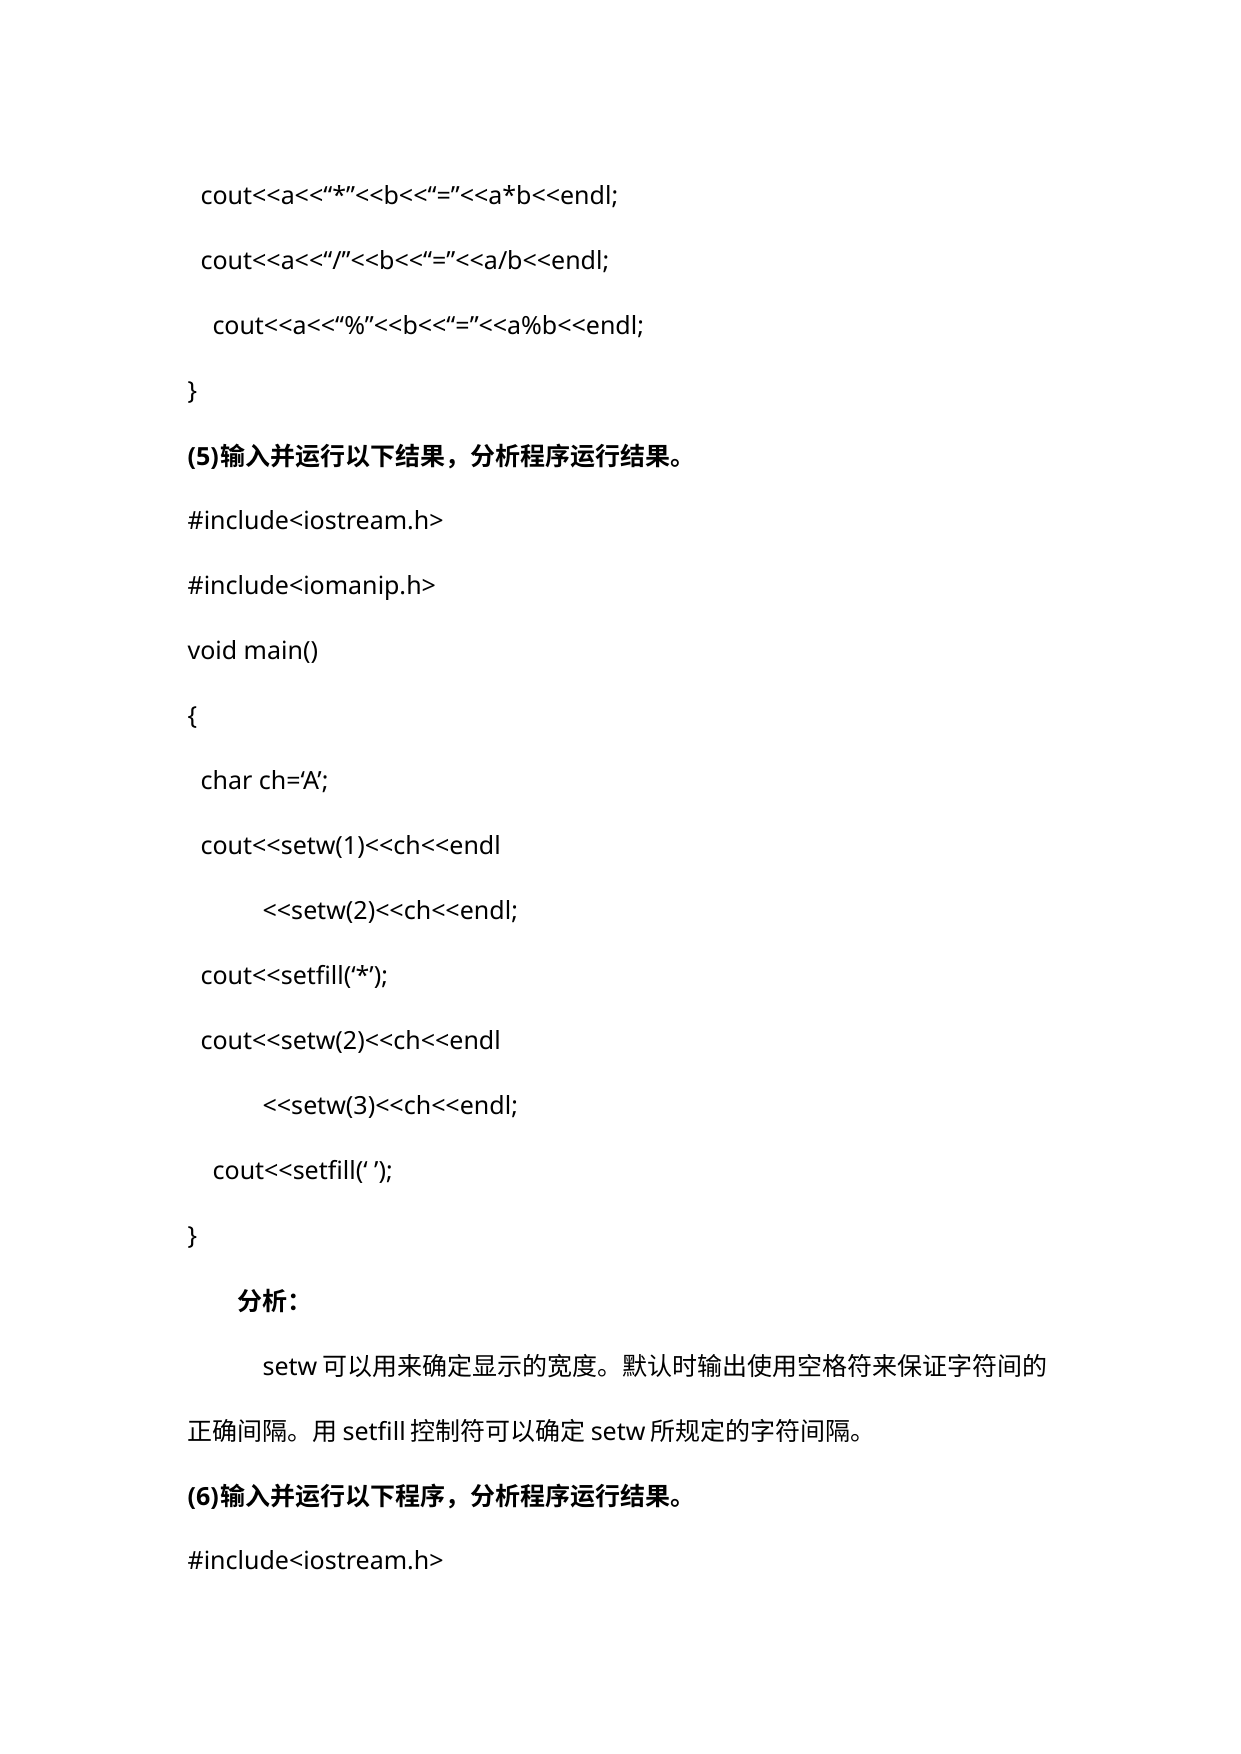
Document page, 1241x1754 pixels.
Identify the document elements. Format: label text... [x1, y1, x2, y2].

list } [187, 1202, 1053, 1267]
list #include<iomanip.h> [187, 552, 1053, 617]
list cout<<a<<“/”<<b<<“=”<<a/b<<endl; [187, 227, 1053, 292]
list 分析： [187, 1267, 1053, 1332]
text } [187, 357, 1053, 422]
list void main() [187, 617, 1053, 682]
list cout<<setw(1)<<ch<<endl [187, 812, 1053, 877]
list <<setw(2)<<ch<<endl; [187, 877, 1053, 942]
list cout<<setfill(‘ ’); [187, 1137, 1053, 1202]
list 输入并运行以下程序，分析程序运行结果。 [187, 1462, 1053, 1527]
list cout<<setw(2)<<ch<<endl [187, 1007, 1053, 1072]
list { [187, 682, 1053, 747]
list 输入并运行以下结果，分析程序运行结果。 [187, 422, 1053, 487]
text cout<<a<<“%”<<b<<“=”<<a%b<<endl; [187, 292, 1053, 357]
list char ch=‘A’; [187, 747, 1053, 812]
list <<setw(3)<<ch<<endl; [187, 1072, 1053, 1137]
list #include<iostream.h> [187, 1527, 1053, 1592]
list cout<<setfill(‘*’); [187, 942, 1053, 1007]
list #include<iostream.h> [187, 487, 1053, 552]
list cout<<a<<“*”<<b<<“=”<<a*b<<endl; [187, 162, 1053, 227]
list setw可以用来确定显示的宽度。默认时输出使用空格符来保证字符间的正确间隔。用setfill控制符可以确定setw所规定的字符间隔。 [187, 1332, 1053, 1462]
